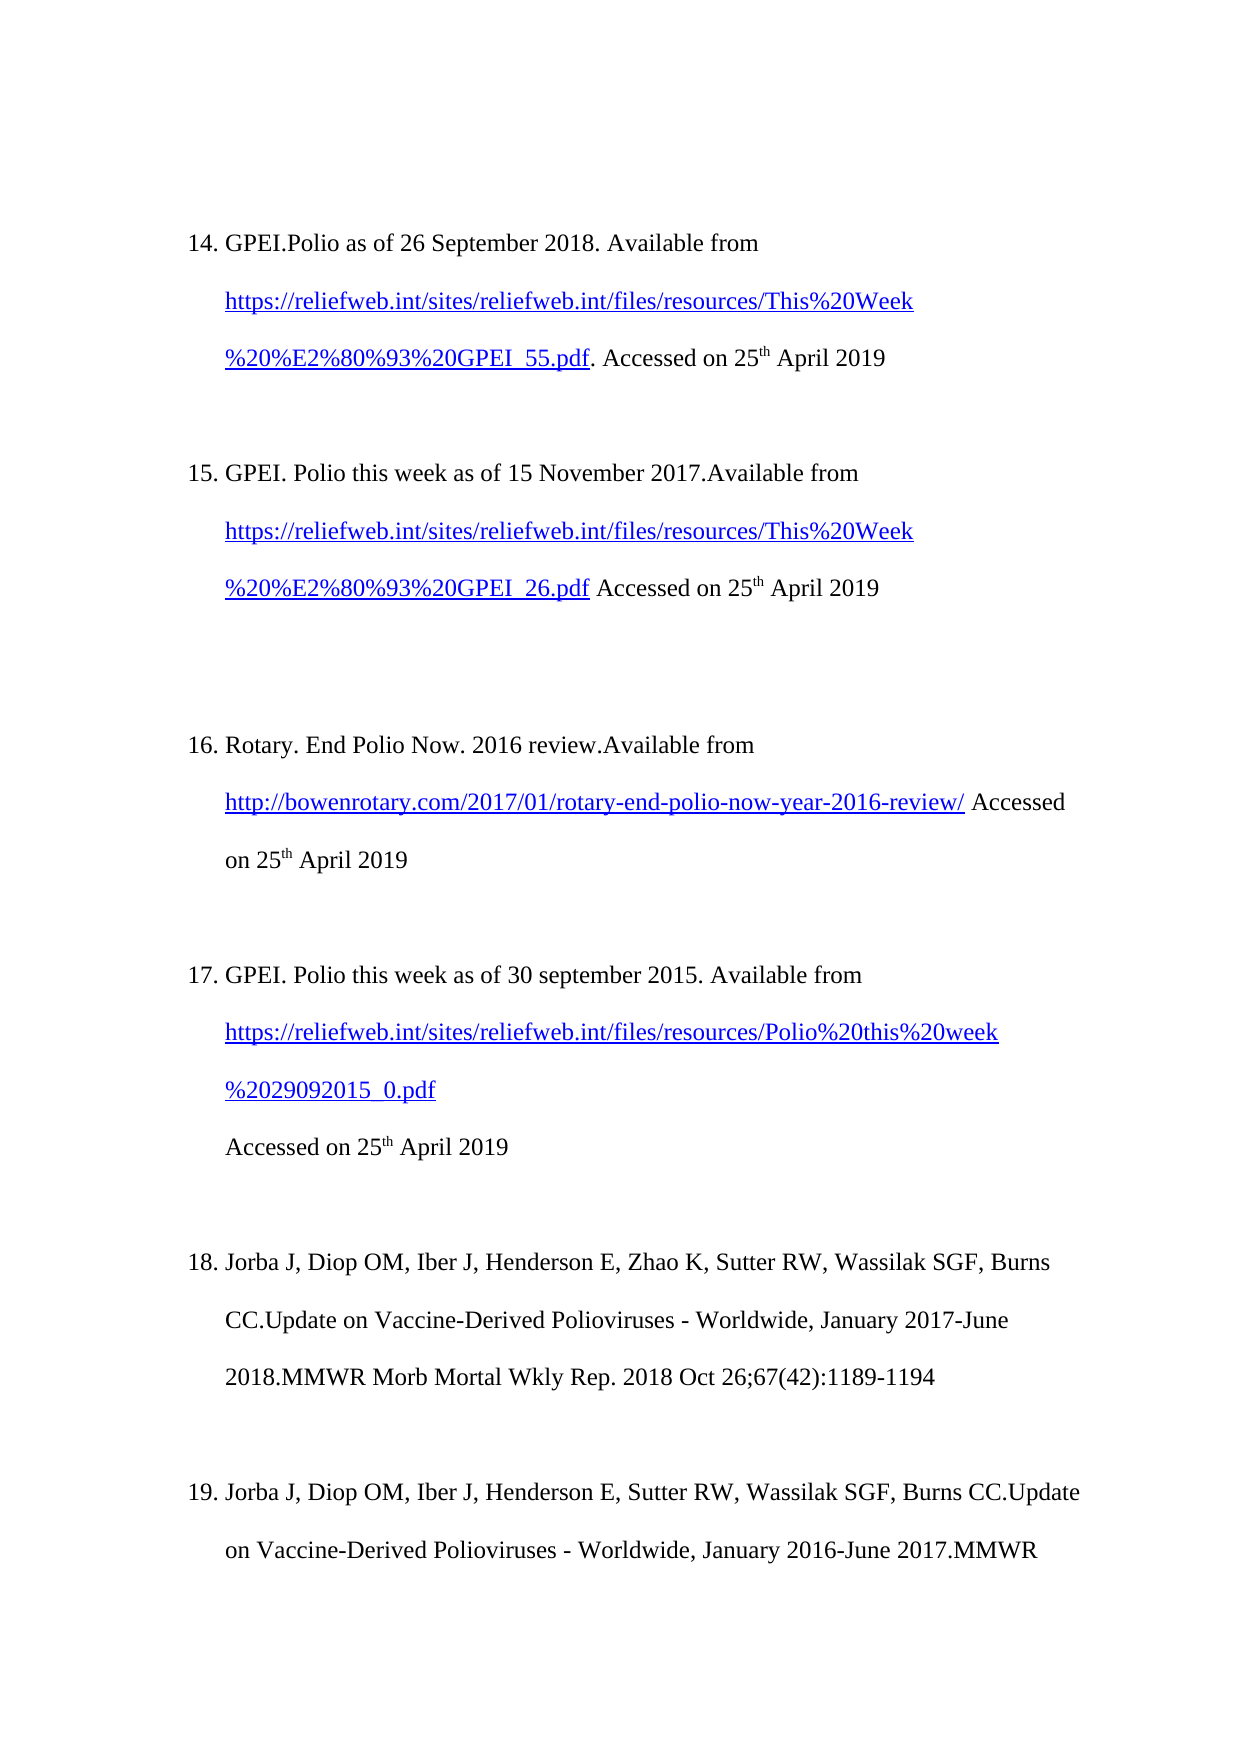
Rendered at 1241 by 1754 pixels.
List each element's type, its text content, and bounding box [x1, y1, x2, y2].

list Accessed on 25th April 2019 [225, 1132, 1090, 1161]
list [187, 1477, 1090, 1564]
list Jorba J, Diop OM, Iber J, Henderson E, Zhao K, Sutter RW, Wassilak SGF, Burns CC.Update on Vaccine-Derived Polioviruses - Worldwide, January 2017-June 2018.MMWR Morb Mortal Wkly Rep. 2018 Oct 26;67(42):1189-1194 [187, 1247, 1090, 1391]
list GPEI. Polio this week as of 30 september 2015. Available from https://reliefweb.int/sites/reliefweb.int/files/resources/Polio%20this%20week%2029092015_0.pdf [187, 960, 1090, 1104]
list GPEI. Polio this week as of 15 November 2017.Available from https://reliefweb.int/sites/reliefweb.int/files/resources/This%20Week%20%E2%80%93%20GPEI_26.pdf Accessed on 25th April 2019 [187, 458, 1090, 602]
list GPEI.Polio as of 26 September 2018. Available from https://reliefweb.int/sites/reliefweb.int/files/resources/This%20Week%20%E2%80%93%20GPEI_55.pdf. Accessed on 25th April 2019 [187, 228, 1090, 372]
list Rotary. End Polio Now. 2016 review.Available from http://bowenrotary.com/2017/01/rotary-end-polio-now-year-2016-review/ Accessed on 25th April 2019 [187, 730, 1090, 874]
